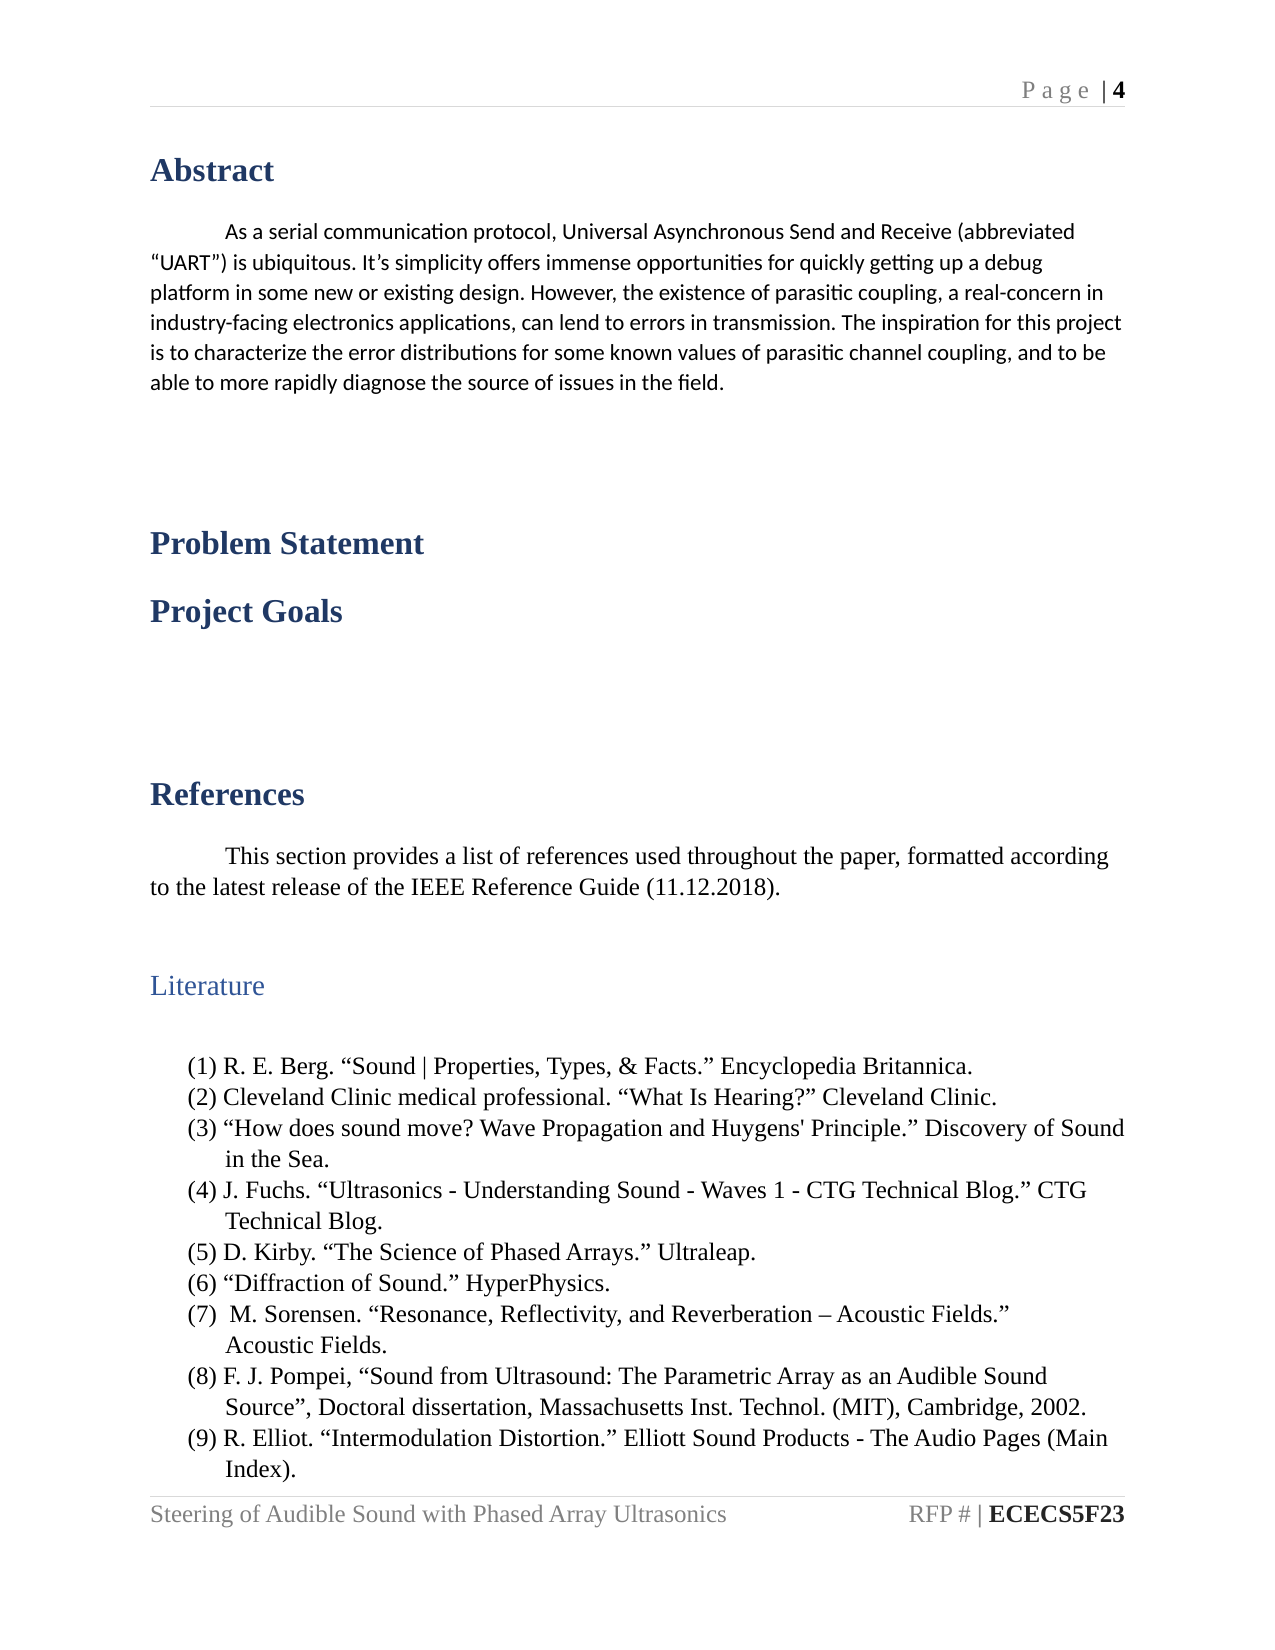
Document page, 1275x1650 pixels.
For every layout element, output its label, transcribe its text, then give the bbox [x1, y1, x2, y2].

list Cleveland Clinic medical professional. “What Is Hearing?” Cleveland Clinic. [187, 1082, 1125, 1111]
subtitle Literature [150, 968, 1125, 1001]
subtitle Problem Statement [150, 523, 1125, 562]
text As a serial communication protocol, Universal Asynchronous Send and Receive (abbreviated “UART”) is ubiquitous. It’s simplicity offers immense opportunities for quickly getting up a debug platform in some new or existing design. However, the existence of parasitic coupling, a real-concern in industry-facing electronics applications, can lend to errors in transmission. The inspiration for this project is to characterize the error distributions for some known values of parasitic channel coupling, and to be able to more rapidly diagnose the source of issues in the field. [150, 217, 1125, 397]
text This section provides a list of references used throughout the paper, formatted according to the latest release of the IEEE Reference Guide (11.12.2018). [150, 841, 1125, 901]
subtitle References [150, 774, 1125, 812]
list M. Sorensen. “Resonance, Reflectivity, and Reverberation – Acoustic Fields.” Acoustic Fields. [187, 1299, 1125, 1359]
list R. E. Berg. “Sound | Properties, Types, & Facts.” Encyclopedia Britannica. [187, 1051, 1125, 1079]
list “Diffraction of Sound.” HyperPhysics. [187, 1268, 1125, 1297]
subtitle Project Goals [150, 591, 1125, 629]
list R. Elliot. “Intermodulation Distortion.” Elliott Sound Products - The Audio Pages (Main Index). [187, 1423, 1125, 1483]
list J. Fuchs. “Ultrasonics - Understanding Sound - Waves 1 - CTG Technical Blog.” CTG Technical Blog. [187, 1175, 1125, 1235]
list F. J. Pompei, “Sound from Ultrasound: The Parametric Array as an Audible Sound Source”, Doctoral dissertation, Massachusetts Inst. Technol. (MIT), Cambridge, 2002. [187, 1361, 1125, 1421]
subtitle Abstract [150, 150, 1125, 188]
list D. Kirby. “The Science of Phased Arrays.” Ultraleap. [187, 1237, 1125, 1266]
list “How does sound move? Wave Propagation and Huygens' Principle.” Discovery of Sound in the Sea. [187, 1113, 1125, 1173]
